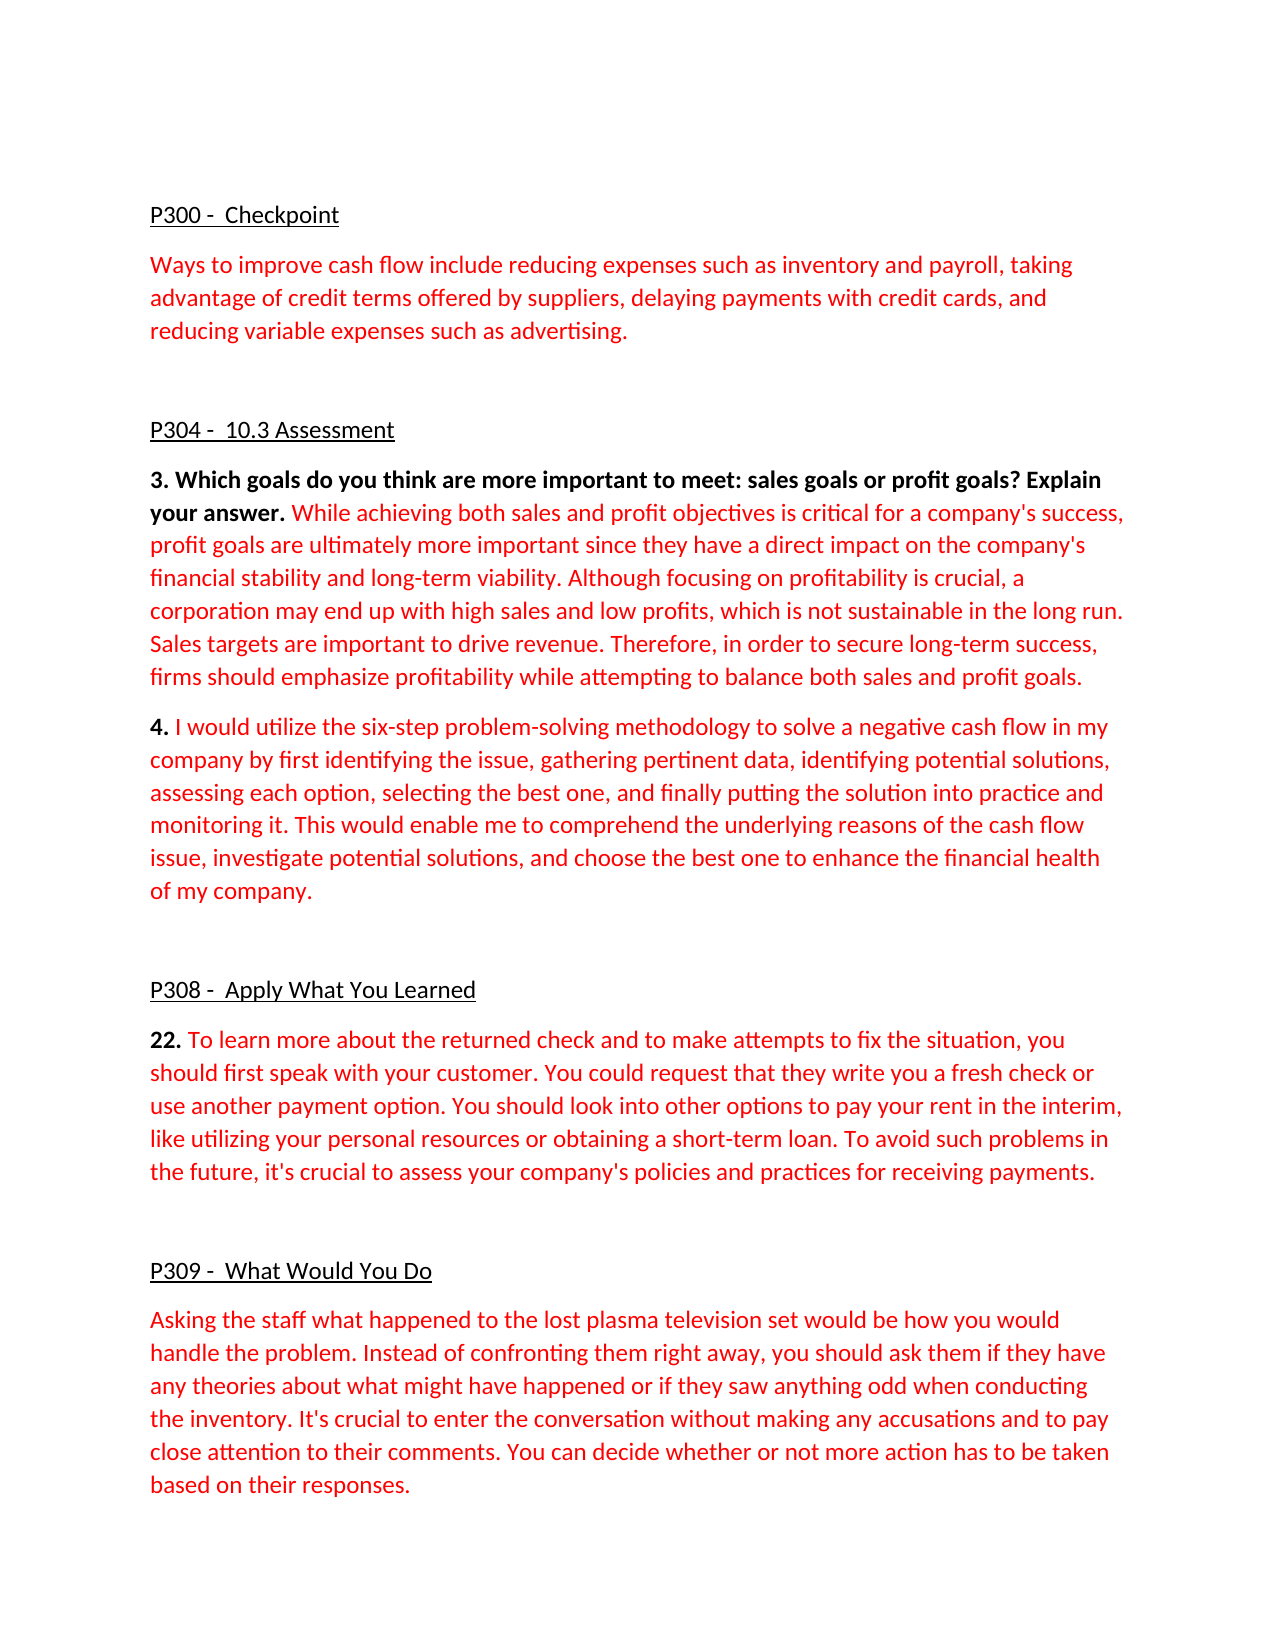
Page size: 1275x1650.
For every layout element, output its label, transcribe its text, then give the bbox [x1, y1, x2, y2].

text P308 - Apply What You Learned [150, 974, 1125, 1005]
text Asking the staff what happened to the lost plasma television set would be how you would handle the problem. Instead of confronting them right away, you should ask them if they have any theories about what might have happened or if they saw anything odd when conducting the inventory. It's crucial to enter the conversation without making any accusations and to pay close attention to their comments. You can decide whether or not more action has to be taken based on their responses. [150, 1304, 1125, 1500]
text 3. Which goals do you think are more important to meet: sales goals or proﬁt goals? Explain your answer. While achieving both sales and profit objectives is critical for a company's success, profit goals are ultimately more important since they have a direct impact on the company's financial stability and long-term viability. Although focusing on profitability is crucial, a corporation may end up with high sales and low profits, which is not sustainable in the long run. Sales targets are important to drive revenue. Therefore, in order to secure long-term success, firms should emphasize profitability while attempting to balance both sales and profit goals. [150, 464, 1125, 692]
text 22. To learn more about the returned check and to make attempts to fix the situation, you should first speak with your customer. You could request that they write you a fresh check or use another payment option. You should look into other options to pay your rent in the interim, like utilizing your personal resources or obtaining a short-term loan. To avoid such problems in the future, it's crucial to assess your company's policies and practices for receiving payments. [150, 1024, 1125, 1186]
text 4. I would utilize the six-step problem-solving methodology to solve a negative cash flow in my company by first identifying the issue, gathering pertinent data, identifying potential solutions, assessing each option, selecting the best one, and finally putting the solution into practice and monitoring it. This would enable me to comprehend the underlying reasons of the cash flow issue, investigate potential solutions, and choose the best one to enhance the financial health of my company. [150, 711, 1125, 906]
text Ways to improve cash flow include reducing expenses such as inventory and payroll, taking advantage of credit terms offered by suppliers, delaying payments with credit cards, and reducing variable expenses such as advertising. [150, 249, 1125, 346]
text P300 - Checkpoint [150, 199, 1125, 230]
text P304 - 10.3 Assessment [150, 414, 1125, 445]
text P309 - What Would You Do [150, 1255, 1125, 1286]
